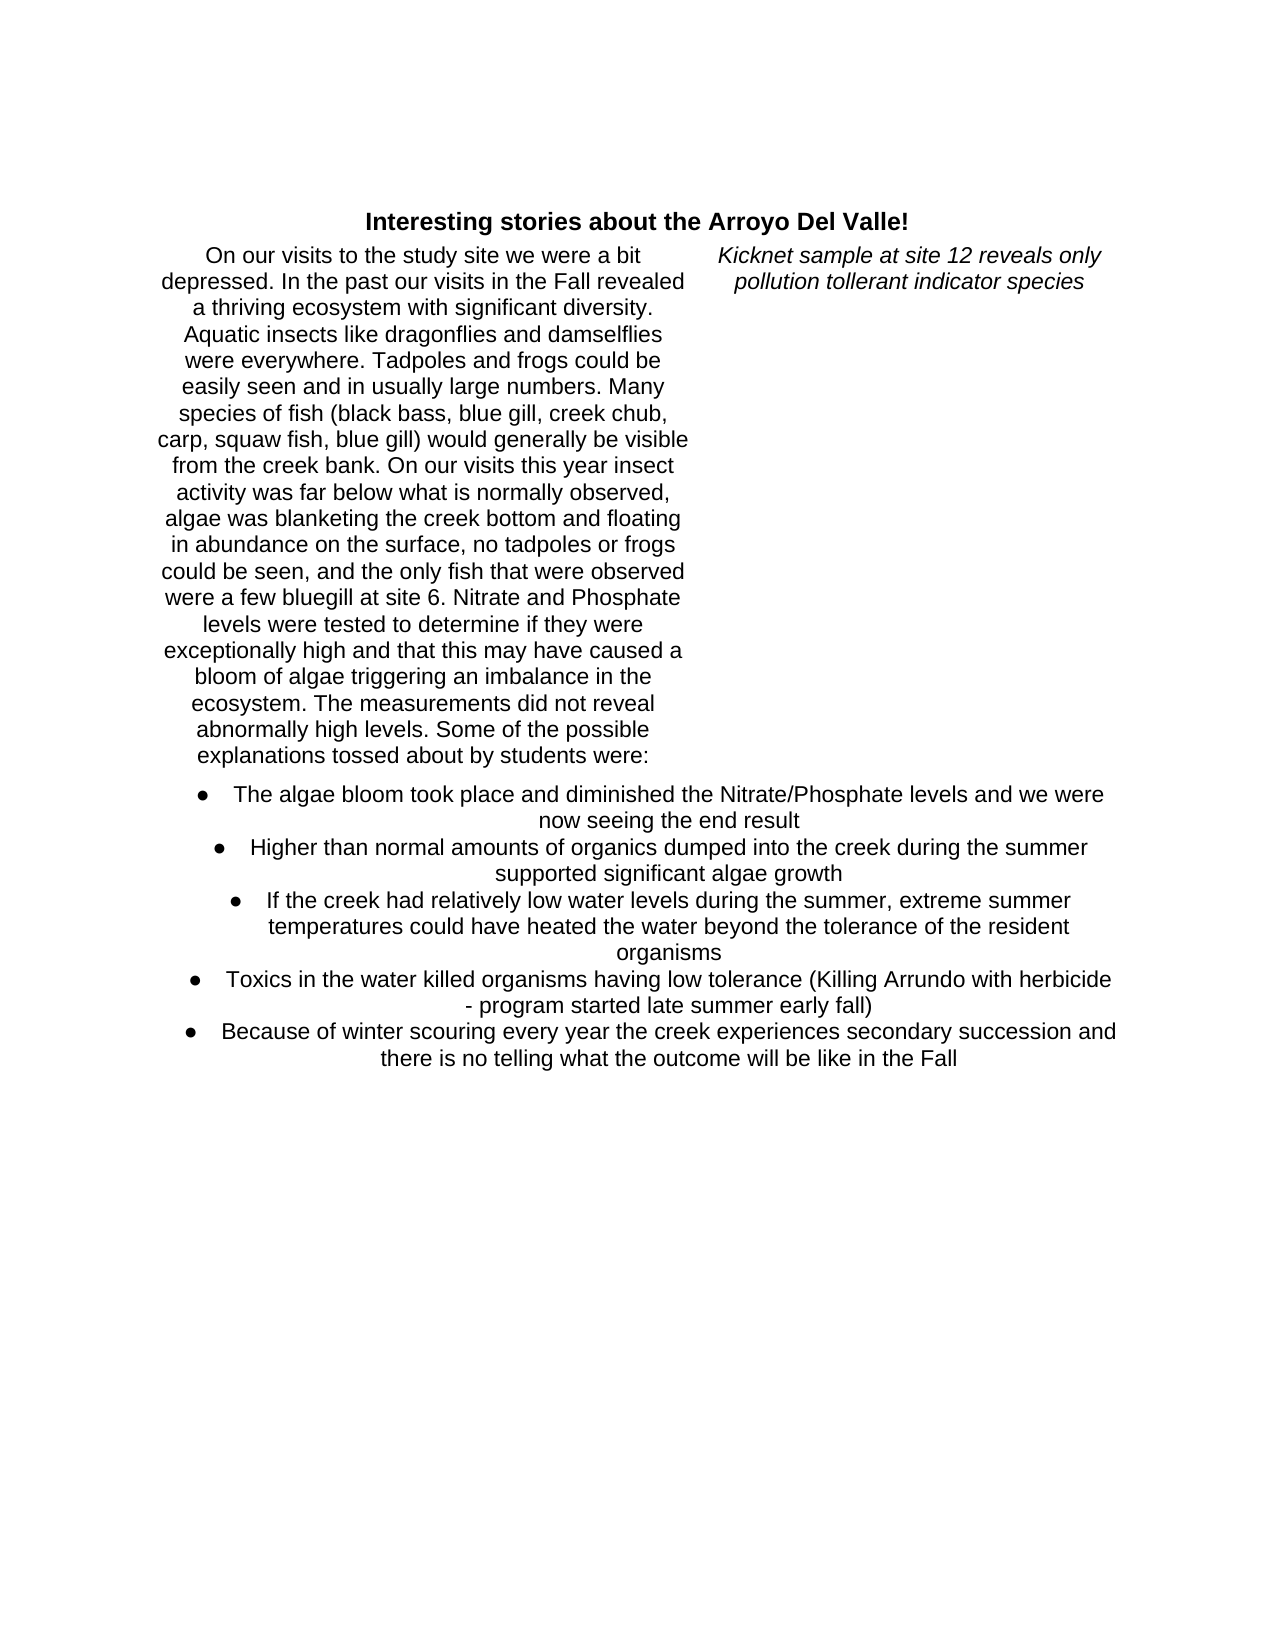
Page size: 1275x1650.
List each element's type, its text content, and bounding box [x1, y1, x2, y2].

table_header Interesting stories about the Arroyo Del Valle! [150, 150, 1125, 1500]
